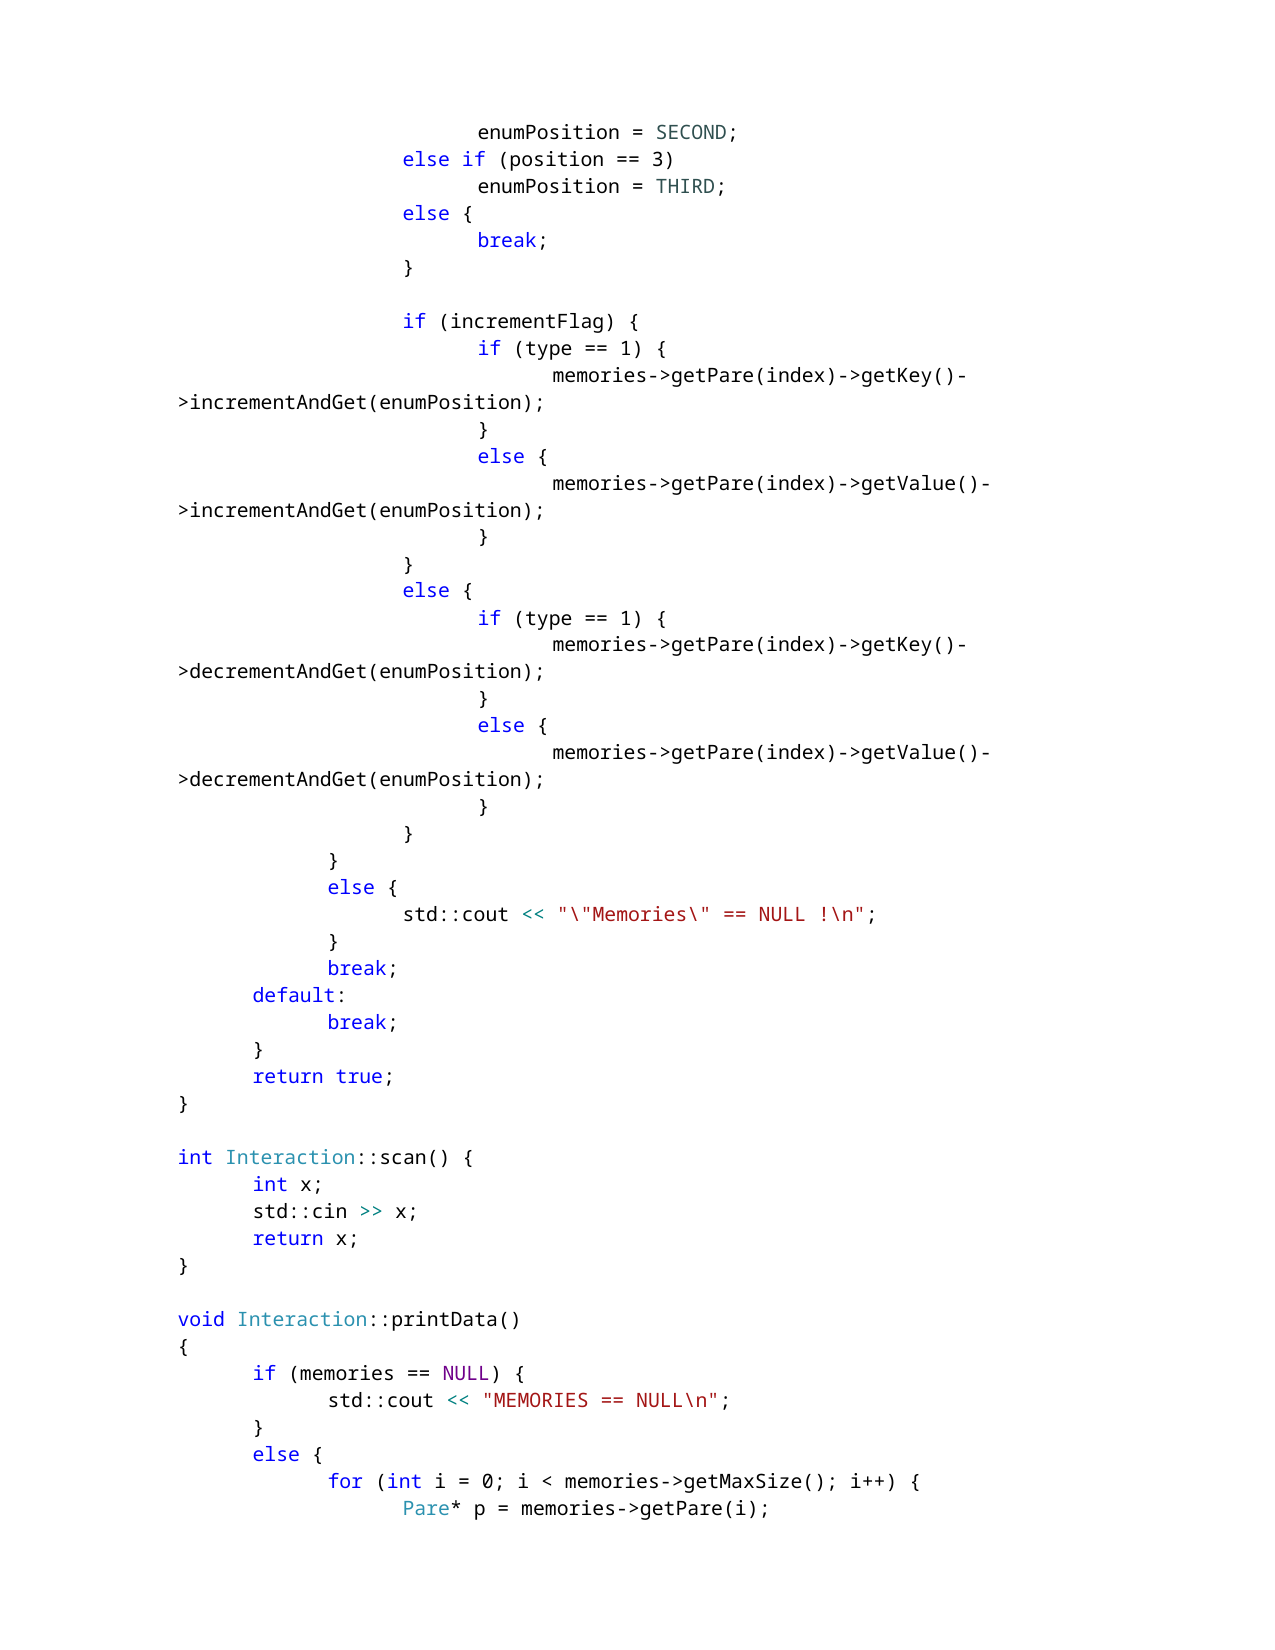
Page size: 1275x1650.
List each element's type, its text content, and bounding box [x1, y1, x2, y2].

text std::cout << "\"Memories\" == NULL !\n"; [177, 901, 1186, 927]
text else { [177, 873, 1186, 901]
text if (type == 1) { [177, 334, 1186, 361]
text int Interaction::scan() { [177, 1143, 1186, 1170]
text if (type == 1) { [177, 604, 1186, 631]
text } [177, 819, 1186, 847]
text } [177, 550, 1186, 577]
text if (memories == NULL) { [177, 1359, 1186, 1386]
text enumPosition = SECOND; [177, 118, 1186, 145]
text } [177, 793, 1186, 819]
text memories->getPare(index)->getValue()->incrementAndGet(enumPosition); [177, 469, 1186, 523]
text else { [177, 1440, 1186, 1467]
text return true; [177, 1062, 1186, 1089]
text memories->getPare(index)->getKey()->decrementAndGet(enumPosition); [177, 631, 1186, 685]
text else { [177, 442, 1186, 469]
text if (incrementFlag) { [177, 307, 1186, 334]
text } [177, 1035, 1186, 1062]
text for (int i = 0; i < memories->getMaxSize(); i++) { [177, 1467, 1186, 1494]
text break; [177, 1008, 1186, 1035]
text else { [177, 712, 1186, 739]
text else { [177, 199, 1186, 226]
text } [177, 1413, 1186, 1440]
text break; [177, 954, 1186, 981]
text } [177, 1251, 1186, 1278]
text } [177, 1089, 1186, 1116]
text void Interaction::printData() [177, 1305, 1186, 1332]
text } [177, 253, 1186, 280]
text return x; [177, 1224, 1186, 1251]
text Pare* p = memories->getPare(i); [177, 1494, 1186, 1521]
text } [177, 927, 1186, 954]
text std::cout << "MEMORIES == NULL\n"; [177, 1386, 1186, 1413]
text } [177, 847, 1186, 873]
text } [177, 523, 1186, 550]
text enumPosition = THIRD; [177, 172, 1186, 199]
text } [177, 415, 1186, 442]
text std::cin >> x; [177, 1197, 1186, 1224]
text int x; [177, 1170, 1186, 1197]
text memories->getPare(index)->getKey()->incrementAndGet(enumPosition); [177, 361, 1186, 415]
text { [177, 1332, 1186, 1359]
text else { [177, 577, 1186, 604]
text memories->getPare(index)->getValue()->decrementAndGet(enumPosition); [177, 739, 1186, 793]
text else if (position == 3) [177, 145, 1186, 172]
text } [177, 685, 1186, 712]
text default: [177, 981, 1186, 1008]
text break; [177, 226, 1186, 253]
